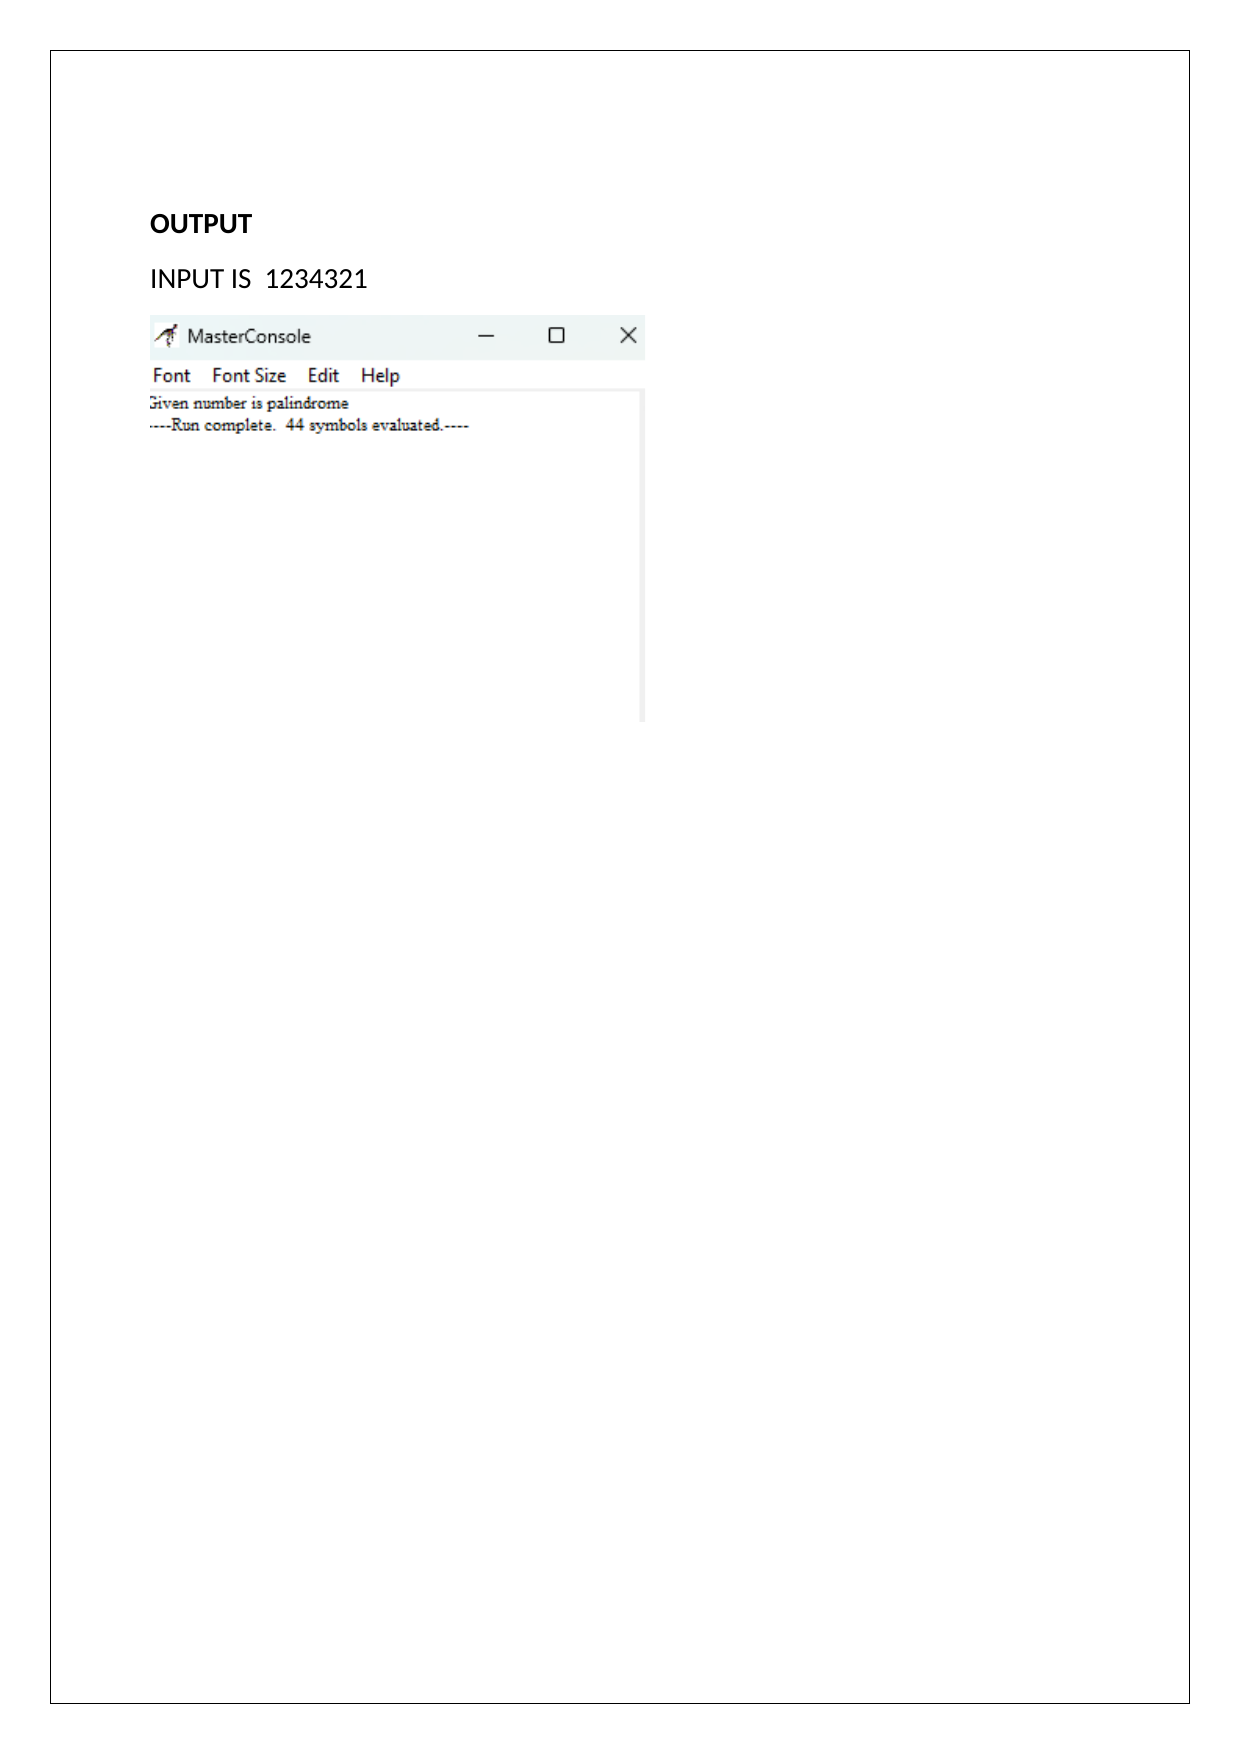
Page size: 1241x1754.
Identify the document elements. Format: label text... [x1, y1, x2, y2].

text OUTPUT [150, 205, 1090, 241]
picture [150, 315, 646, 722]
text INPUT IS 1234321 [150, 260, 1090, 296]
